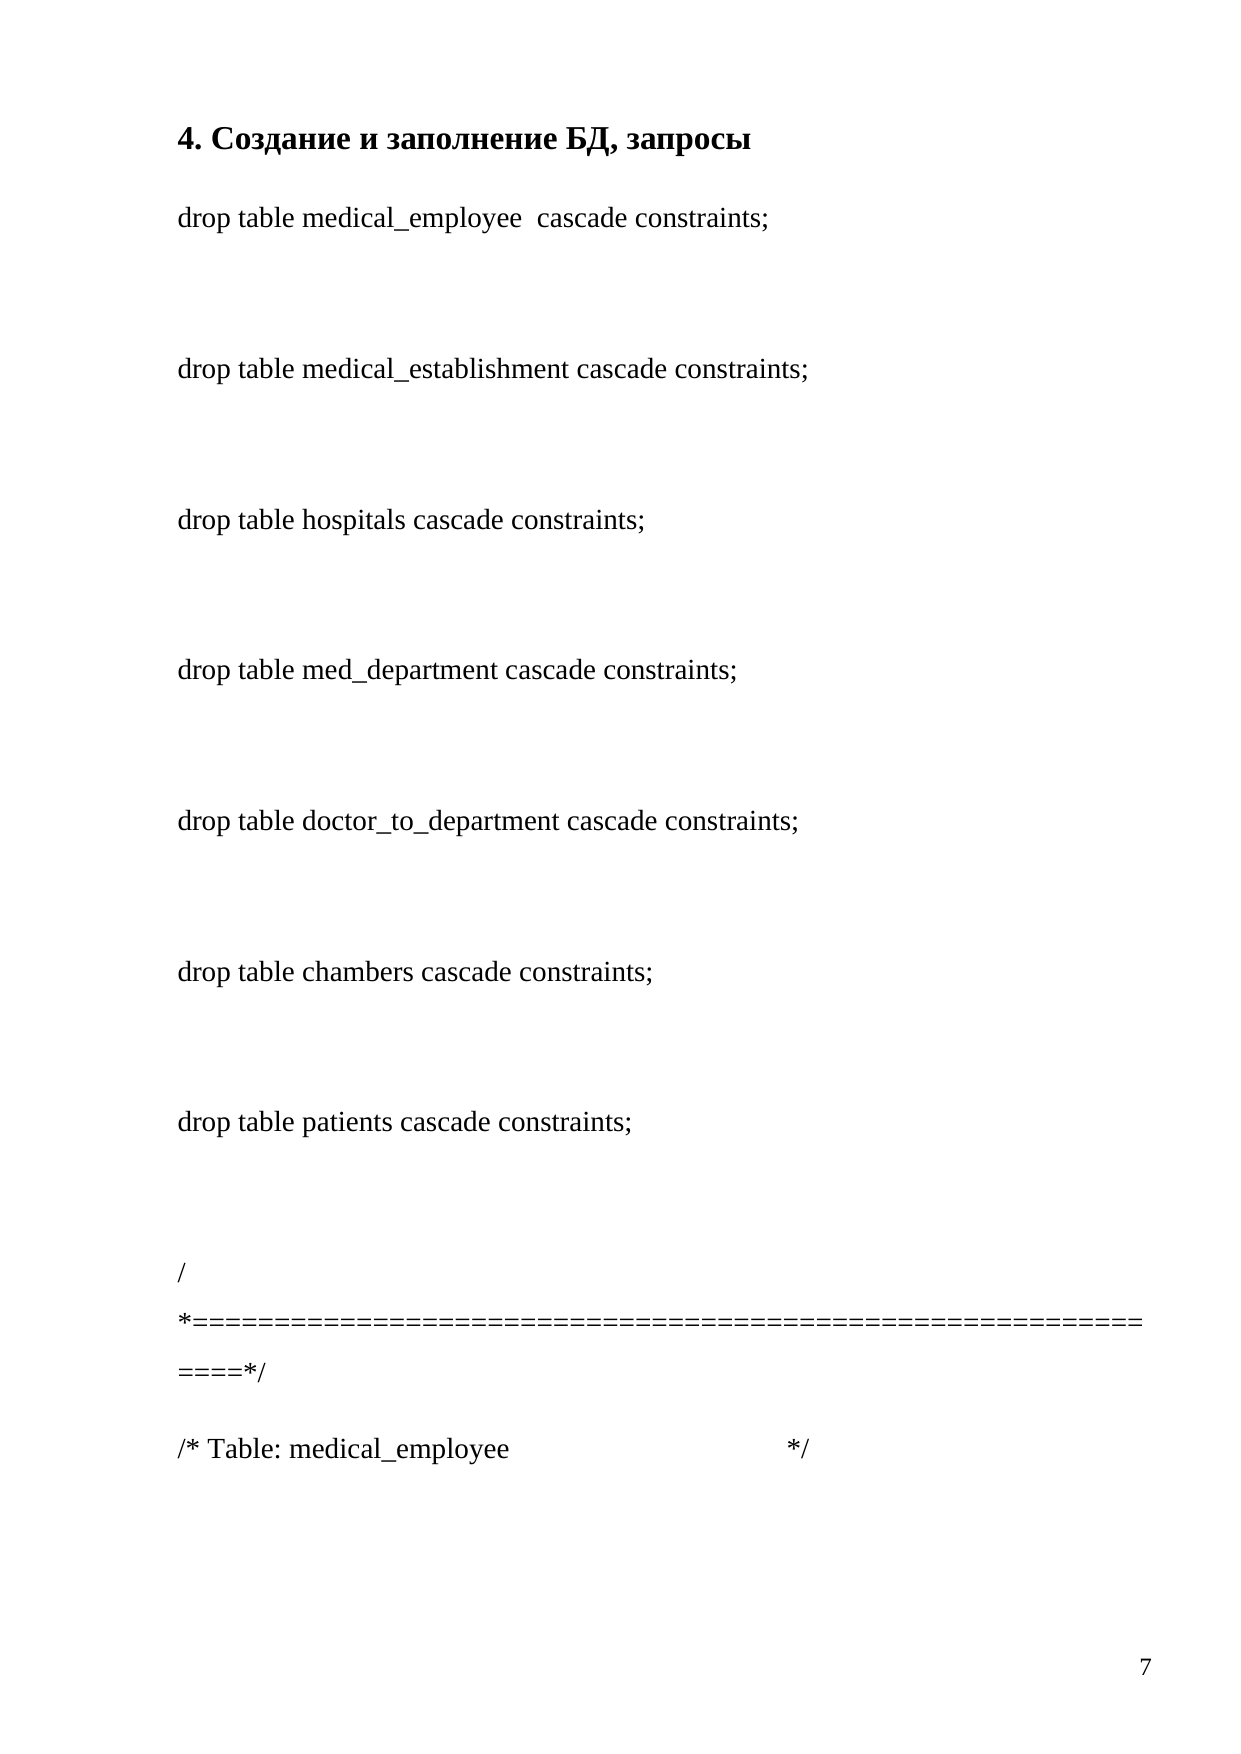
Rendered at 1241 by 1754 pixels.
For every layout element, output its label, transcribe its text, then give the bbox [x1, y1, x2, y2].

subtitle drop table doctor_to_department cascade constraints; [177, 803, 1152, 837]
subtitle drop table patients cascade constraints; [177, 1104, 1152, 1138]
subtitle drop table medical_employee cascade constraints; [177, 201, 1152, 234]
subtitle drop table chambers cascade constraints; [177, 954, 1152, 987]
subtitle 4. Создание и заполнение БД, запросы [177, 118, 1152, 156]
subtitle /* Table: medical_employee */ [177, 1431, 1152, 1464]
subtitle drop table hospitals cascade constraints; [177, 502, 1152, 535]
subtitle drop table medical_establishment cascade constraints; [177, 351, 1152, 385]
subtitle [177, 1255, 1152, 1389]
subtitle drop table med_department cascade constraints; [177, 652, 1152, 686]
